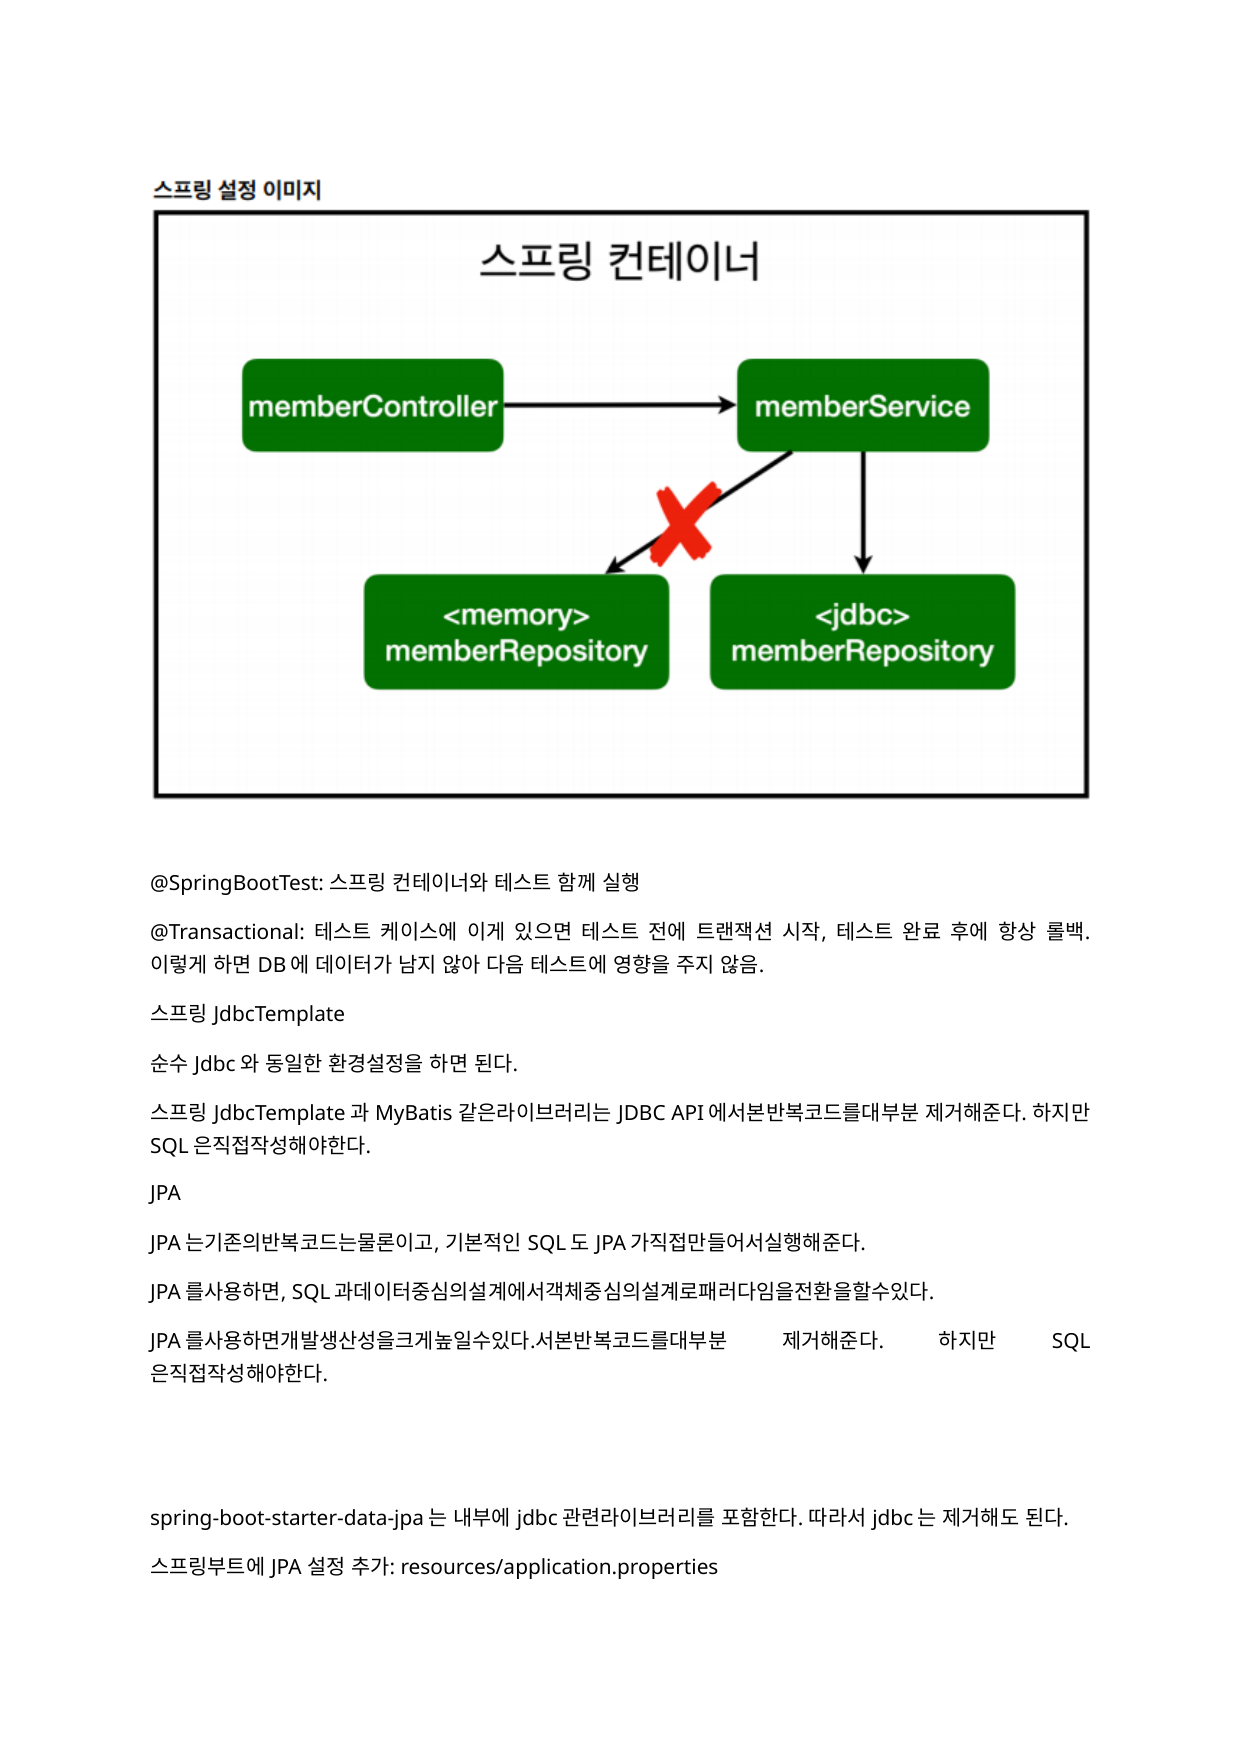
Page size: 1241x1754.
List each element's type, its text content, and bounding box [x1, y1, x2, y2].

text JPA [150, 1178, 1090, 1207]
text JPA를사용하면, SQL과데이터중심의설계에서객체중심의설계로패러다임을전환을할수있다. [150, 1275, 1090, 1306]
text @Transactional: 테스트 케이스에 이게 있으면 테스트 전에 트랜잭션 시작, 테스트 완료 후에 항상 롤백. 이렇게 하면 DB에 데이터가 남지 않아 다음 테스트에 영향을 주지 않음. [150, 916, 1090, 979]
text JPA는기존의반복코드는물론이고, 기본적인 SQL도 JPA가직접만들어서실행해준다. [150, 1226, 1090, 1256]
text 스프링 JdbcTemplate과 MyBatis 같은라이브러리는 JDBC API에서본반복코드를대부분 제거해준다. 하지만 SQL은직접작성해야한다. [150, 1096, 1090, 1159]
text 순수 Jdbc와 동일한 환경설정을 하면 된다. [150, 1047, 1090, 1077]
picture [150, 177, 1091, 801]
text 스프링 JdbcTemplate [150, 998, 1090, 1028]
text JPA를사용하면개발생산성을크게높일수있다.서본반복코드를대부분 제거해준다. 하지만 SQL은직접작성해야한다. [150, 1324, 1090, 1388]
text 스프링부트에 JPA 설정 추가: resources/application.properties [150, 1551, 1090, 1581]
text spring-boot-starter-data-jpa는 내부에 jdbc관련라이브러리를 포함한다. 따라서 jdbc는 제거해도 된다. [150, 1501, 1090, 1532]
text @SpringBootTest: 스프링 컨테이너와 테스트 함께 실행 [150, 866, 1090, 897]
